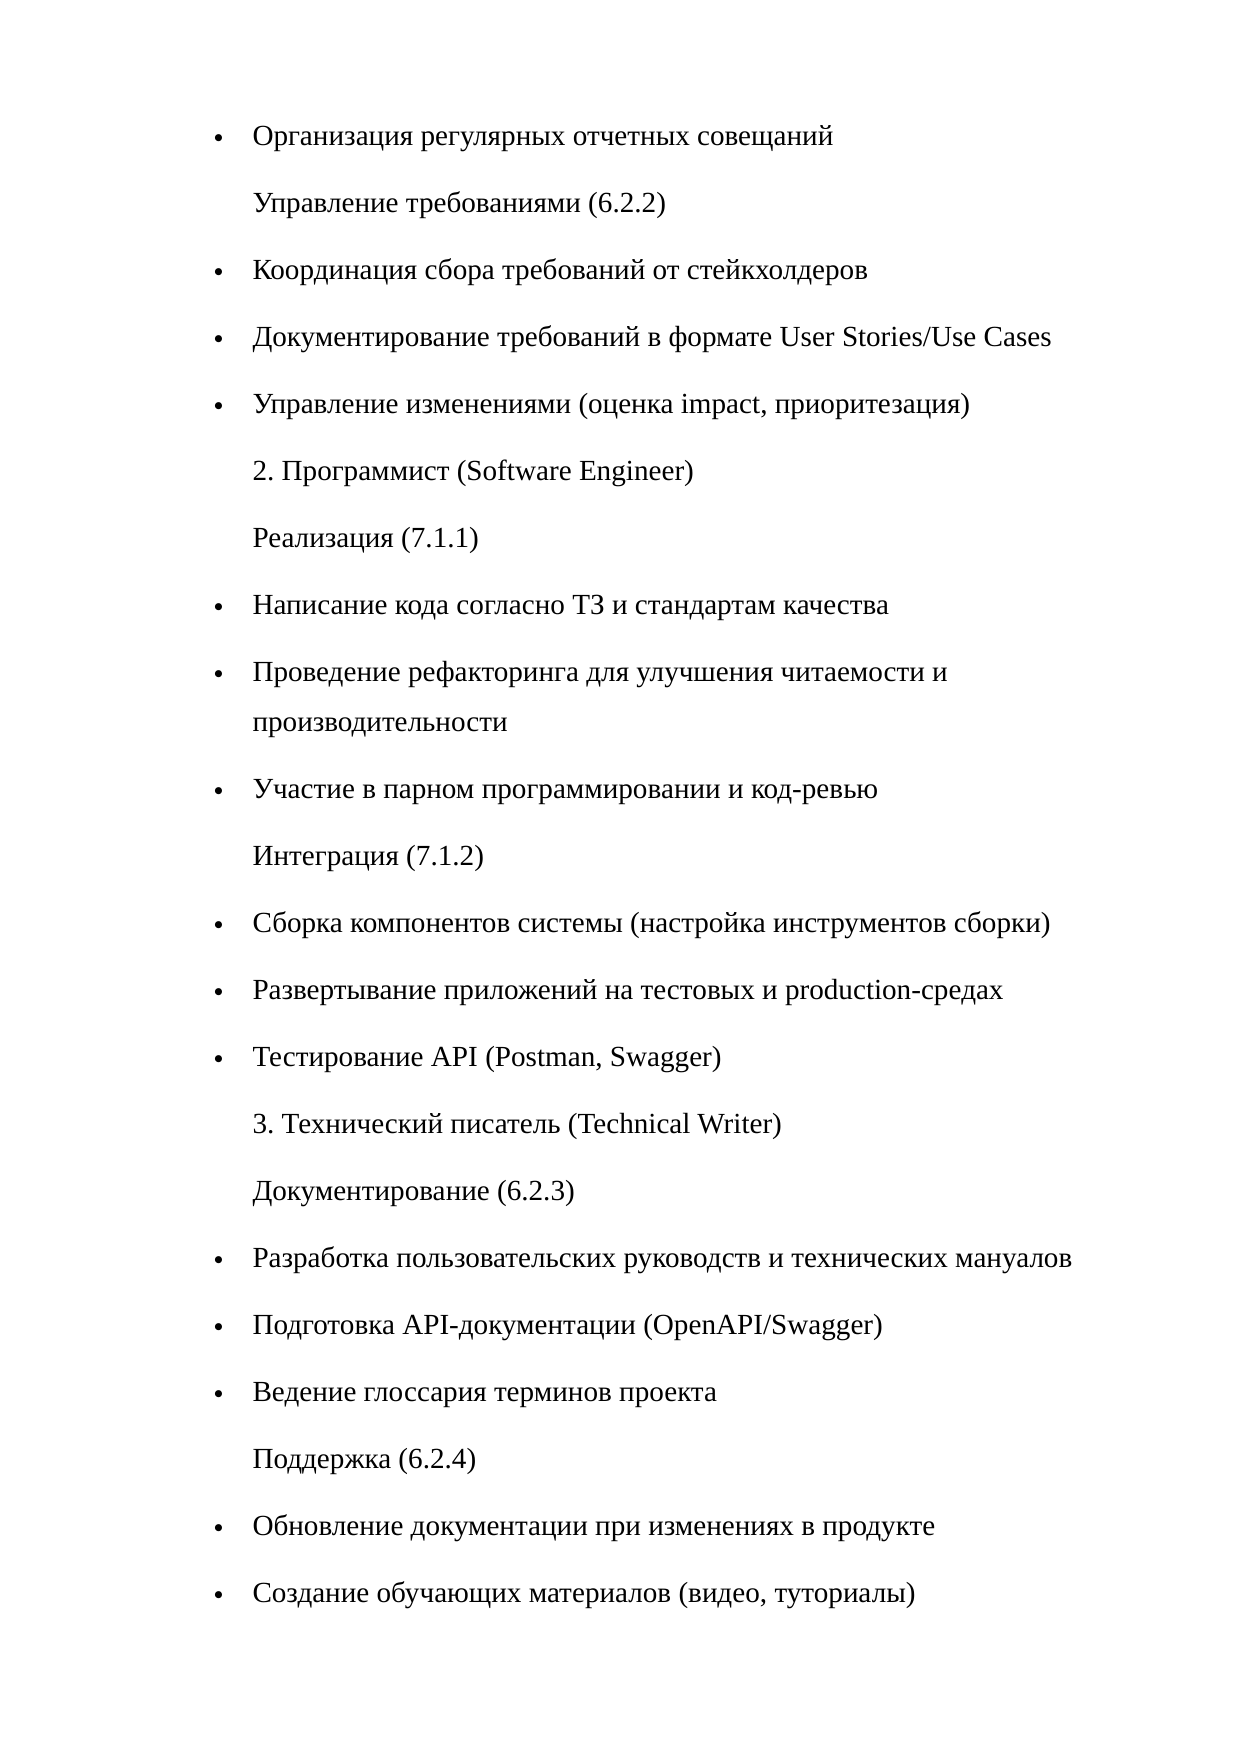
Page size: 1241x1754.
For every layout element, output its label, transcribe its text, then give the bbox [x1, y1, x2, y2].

list Участие в парном программировании и код-ревью [215, 771, 1152, 805]
list Управление изменениями (оценка impact, приоритезация) [215, 386, 1152, 419]
list Сборка компонентов системы (настройка инструментов сборки) [215, 905, 1152, 939]
text Поддержка (6.2.4) [252, 1441, 1152, 1474]
list Тестирование API (Postman, Swagger) [215, 1039, 1152, 1073]
list Обновление документации при изменениях в продукте [215, 1508, 1152, 1542]
list Организация регулярных отчетных совещаний [215, 118, 1152, 152]
list Создание обучающих материалов (видео, туториалы) [215, 1575, 1152, 1608]
text 2. Программист (Software Engineer) [252, 453, 1152, 487]
list Подготовка API-документации (OpenAPI/Swagger) [215, 1307, 1152, 1341]
list Документирование требований в формате User Stories/Use Cases [215, 319, 1152, 353]
list Ведение глоссария терминов проекта [215, 1374, 1152, 1408]
text 3. Технический писатель (Technical Writer) [252, 1106, 1152, 1140]
list Разработка пользовательских руководств и технических мануалов [215, 1240, 1152, 1274]
text Интеграция (7.1.2) [252, 838, 1152, 872]
list Развертывание приложений на тестовых и production-средах [215, 972, 1152, 1006]
text Документирование (6.2.3) [252, 1173, 1152, 1207]
list Координация сбора требований от стейкхолдеров [215, 252, 1152, 286]
text Управление требованиями (6.2.2) [252, 185, 1152, 219]
list Проведение рефакторинга для улучшения читаемости и производительности [215, 654, 1152, 738]
text Реализация (7.1.1) [252, 520, 1152, 553]
list Написание кода согласно ТЗ и стандартам качества [215, 587, 1152, 621]
